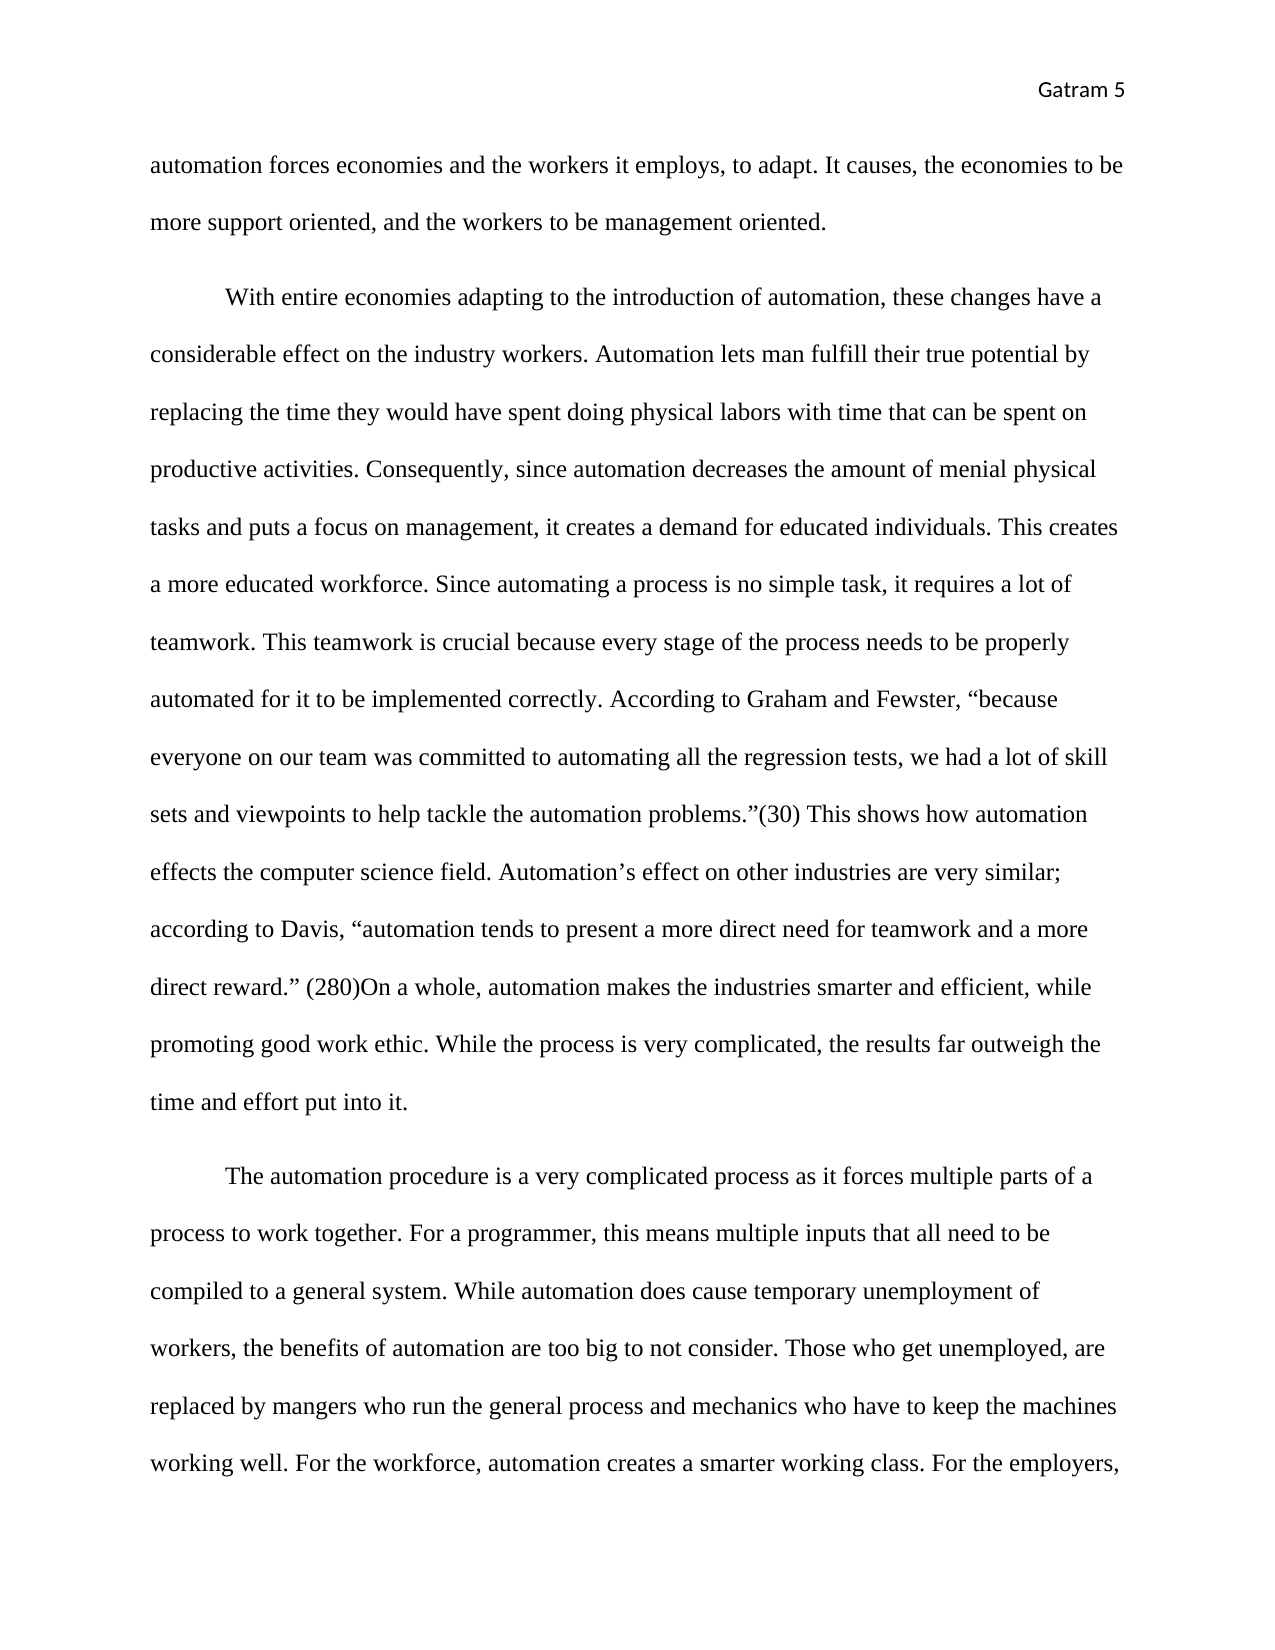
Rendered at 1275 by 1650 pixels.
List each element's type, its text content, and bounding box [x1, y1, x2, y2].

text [150, 1161, 1125, 1477]
text With entire economies adapting to the introduction of automation, these changes have a considerable effect on the industry workers. Automation lets man fulfill their true potential by replacing the time they would have spent doing physical labors with time that can be spent on productive activities. Consequently, since automation decreases the amount of menial physical tasks and puts a focus on management, it creates a demand for educated individuals. This creates a more educated workforce. Since automating a process is no simple task, it requires a lot of teamwork. This teamwork is crucial because every stage of the process needs to be properly automated for it to be implemented correctly. According to Graham and Fewster, “because everyone on our team was committed to automating all the regression tests, we had a lot of skill sets and viewpoints to help tackle the automation problems.”(30) This shows how automation effects the computer science field. Automation’s effect on other industries are very similar; according to Davis, “automation tends to present a more direct need for teamwork and a more direct reward.” (280)On a whole, automation makes the industries smarter and efficient, while promoting good work ethic. While the process is very complicated, the results far outweigh the time and effort put into it. [150, 282, 1125, 1115]
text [150, 150, 1125, 236]
